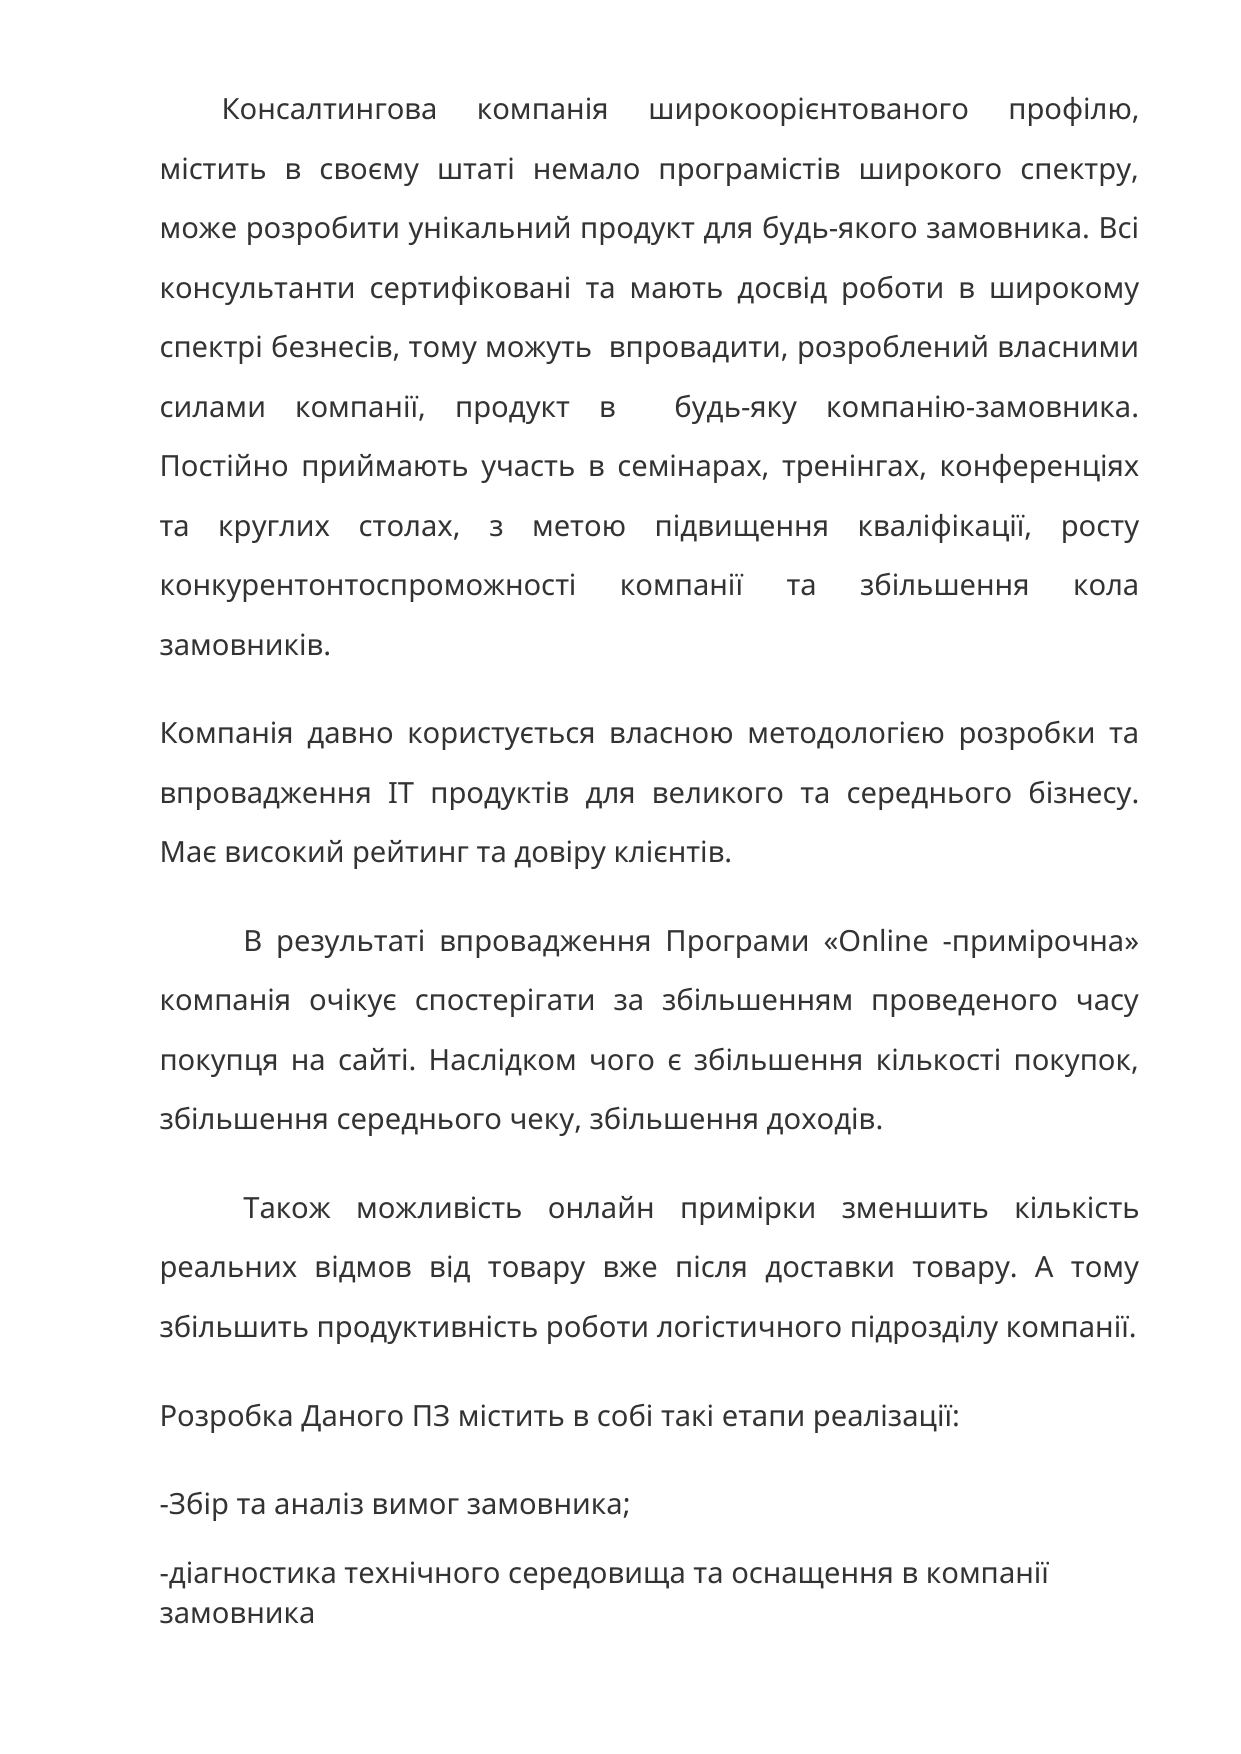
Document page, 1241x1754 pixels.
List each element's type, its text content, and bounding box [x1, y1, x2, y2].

text В результаті впровадження Програми «Оnline -примірочна» компанія очікує спостерігати за збільшенням проведеного часу покупця на сайті. Наслідком чого є збільшення кількості покупок, збільшення середнього чеку, збільшення доходів. [159, 920, 1140, 1138]
text Консалтингова компанія широкоорієнтованого профілю, містить в своєму штаті немало програмістів широкого спектру, може розробити унікальний продукт для будь-якого замовника. Всі консультанти сертифіковані та мають досвід роботи в широкому спектрі безнесів, тому можуть впровадити, розроблений власними силами компанії, продукт в будь-яку компанію-замовника. Постійно приймають участь в семінарах, тренінгах, конференціях та круглих столах, з метою підвищення кваліфікації, росту конкурентонтоспроможності компанії та збільшення кола замовників. [159, 88, 1140, 663]
text Розробка Даного ПЗ містить в собі такі етапи реалізації: [159, 1395, 1140, 1434]
text Також можливість онлайн примірки зменшить кількість реальних відмов від товару вже після доставки товару. А тому збільшить продуктивність роботи логістичного підрозділу компанії. [159, 1187, 1140, 1346]
text Компанія давно користується власною методологією розробки та впровадження IT продуктів для великого та середнього бізнесу. Має високий рейтинг та довіру клієнтів. [159, 712, 1140, 871]
text -діагностика технічного середовища та оснащення в компанії замовника [159, 1552, 1140, 1632]
text -Збір та аналіз вимог замовника; [159, 1483, 1140, 1523]
